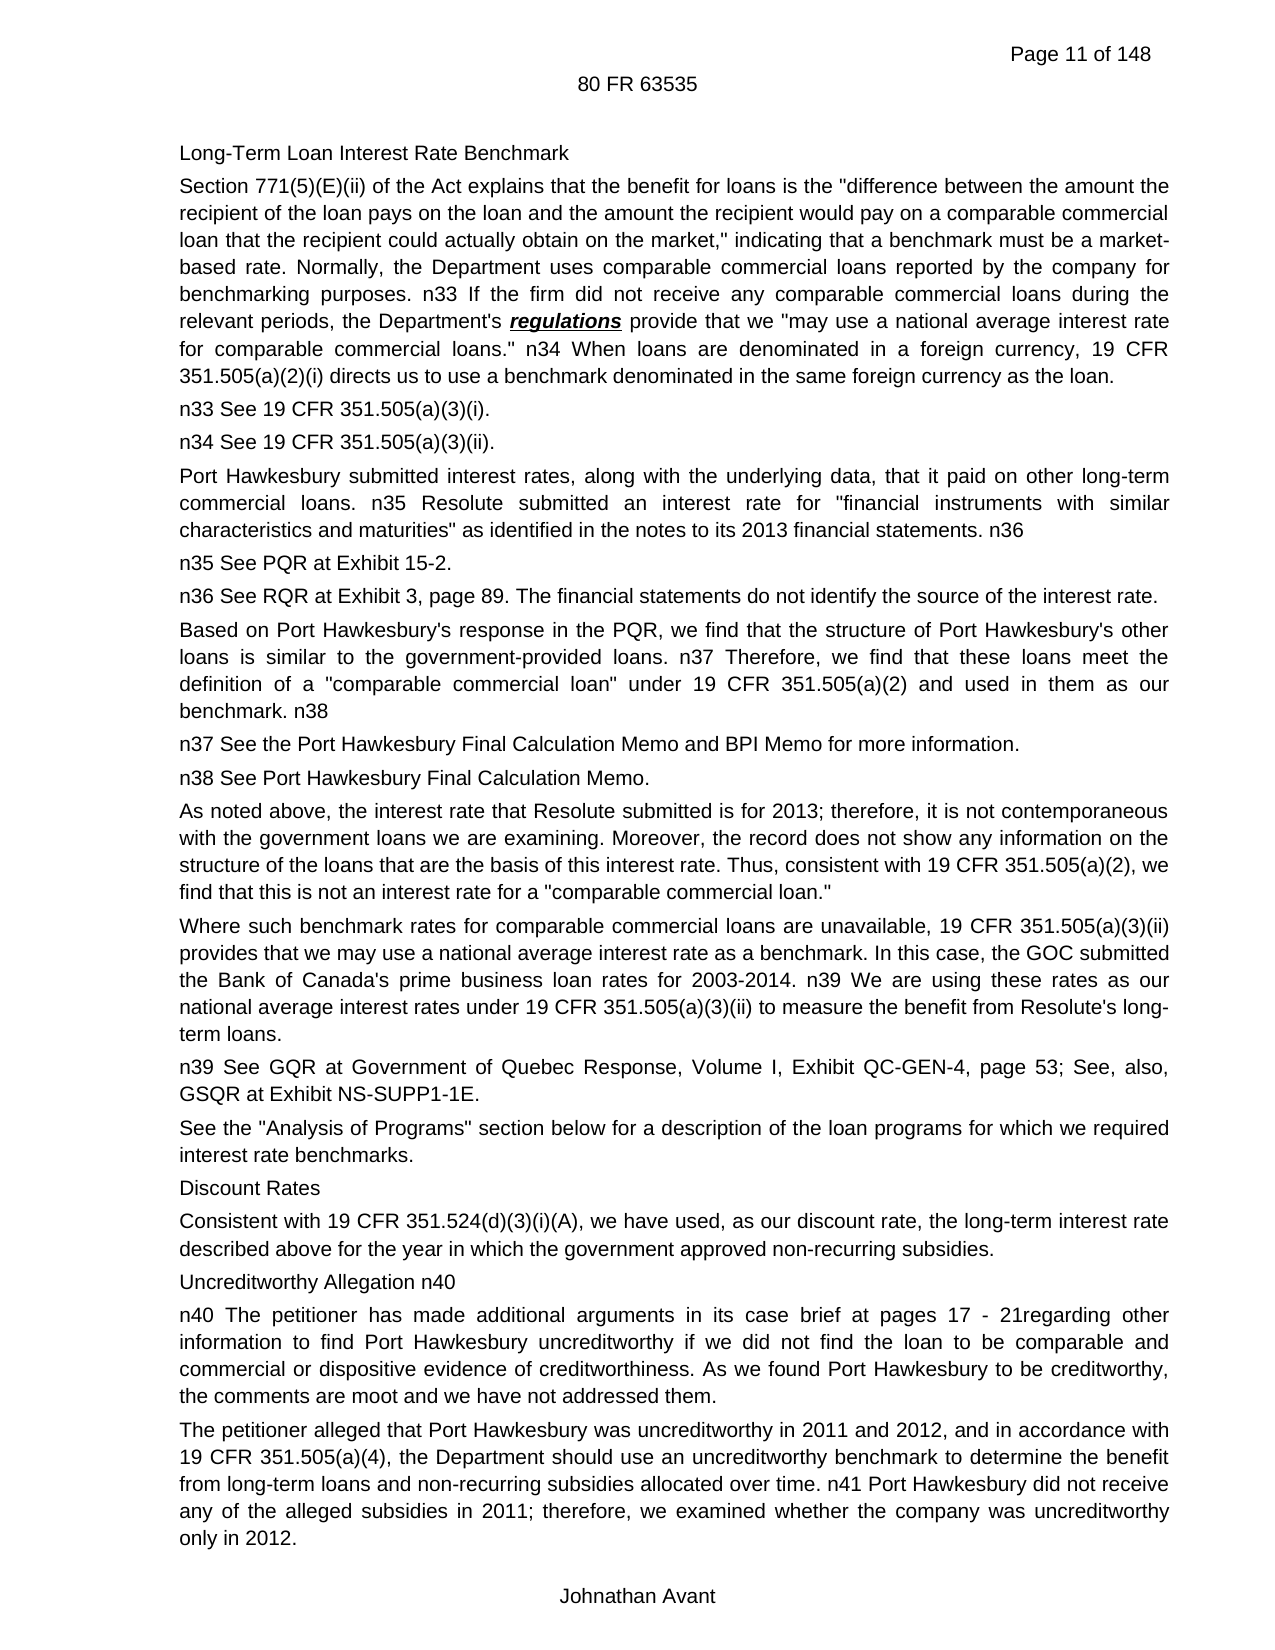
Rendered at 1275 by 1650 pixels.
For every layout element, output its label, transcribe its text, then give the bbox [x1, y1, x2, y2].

text n33 See 19 CFR 351.505(a)(3)(i). [179, 394, 1171, 421]
text n36 See RQR at Exhibit 3, page 89. The financial statements do not identify the source of the interest rate. [179, 581, 1171, 608]
text n38 See Port Hawkesbury Final Calculation Memo. [179, 762, 1171, 789]
text Consistent with 19 CFR 351.524(d)(3)(i)(A), we have used, as our discount rate, the long-term interest rate described above for the year in which the government approved non-recurring subsidies. [179, 1206, 1171, 1260]
text Based on Port Hawkesbury's response in the PQR, we find that the structure of Port Hawkesbury's other loans is similar to the government-provided loans. n37 Therefore, we find that these loans meet the definition of a "comparable commercial loan" under 19 CFR 351.505(a)(2) and used in them as our benchmark. n38 [179, 614, 1171, 723]
text Section 771(5)(E)(ii) of the Act explains that the benefit for loans is the "difference between the amount the recipient of the loan pays on the loan and the amount the recipient would pay on a comparable commercial loan that the recipient could actually obtain on the market," indicating that a benchmark must be a market-based rate. Normally, the Department uses comparable commercial loans reported by the company for benchmarking purposes. n33 If the firm did not receive any comparable commercial loans during the relevant periods, the Department's regulations provide that we "may use a national average interest rate for comparable commercial loans." n34 When loans are denominated in a foreign currency, 19 CFR 351.505(a)(2)(i) directs us to use a benchmark denominated in the same foreign currency as the loan. [179, 171, 1171, 387]
text Where such benchmark rates for comparable commercial loans are unavailable, 19 CFR 351.505(a)(3)(ii) provides that we may use a national average interest rate as a benchmark. In this case, the GOC submitted the Bank of Canada's prime business loan rates for 2003-2014. n39 We are using these rates as our national average interest rates under 19 CFR 351.505(a)(3)(ii) to measure the benefit from Resolute's long-term loans. [179, 910, 1171, 1046]
text Uncreditworthy Allegation n40 [179, 1267, 1171, 1294]
text The petitioner alleged that Port Hawkesbury was uncreditworthy in 2011 and 2012, and in accordance with 19 CFR 351.505(a)(4), the Department should use an uncreditworthy benchmark to determine the benefit from long-term loans and non-recurring subsidies allocated over time. n41 Port Hawkesbury did not receive any of the alleged subsidies in 2011; therefore, we examined whether the company was uncreditworthy only in 2012. [179, 1414, 1171, 1550]
text n37 See the Port Hawkesbury Final Calculation Memo and BPI Memo for more information. [179, 729, 1171, 756]
text As noted above, the interest rate that Resolute submitted is for 2013; therefore, it is not contemporaneous with the government loans we are examining. Moreover, the record does not show any information on the structure of the loans that are the basis of this interest rate. Thus, consistent with 19 CFR 351.505(a)(2), we find that this is not an interest rate for a "comparable commercial loan." [179, 796, 1171, 904]
text n34 See 19 CFR 351.505(a)(3)(ii). [179, 427, 1171, 454]
text n35 See PQR at Exhibit 15-2. [179, 548, 1171, 575]
text n39 See GQR at Government of Quebec Response, Volume I, Exhibit QC-GEN-4, page 53; See, also, GSQR at Exhibit NS-SUPP1-1E. [179, 1052, 1171, 1106]
text n40 The petitioner has made additional arguments in its case brief at pages 17 - 21regarding other information to find Port Hawkesbury uncreditworthy if we did not find the loan to be comparable and commercial or dispositive evidence of creditworthiness. As we found Port Hawkesbury to be creditworthy, the comments are moot and we have not addressed them. [179, 1300, 1171, 1408]
text Port Hawkesbury submitted interest rates, along with the underlying data, that it paid on other long-term commercial loans. n35 Resolute submitted an interest rate for "financial instruments with similar characteristics and maturities" as identified in the notes to its 2013 financial statements. n36 [179, 460, 1171, 542]
text Discount Rates [179, 1173, 1171, 1200]
text Long-Term Loan Interest Rate Benchmark [179, 137, 1171, 164]
text See the "Analysis of Programs" section below for a description of the loan programs for which we required interest rate benchmarks. [179, 1112, 1171, 1167]
